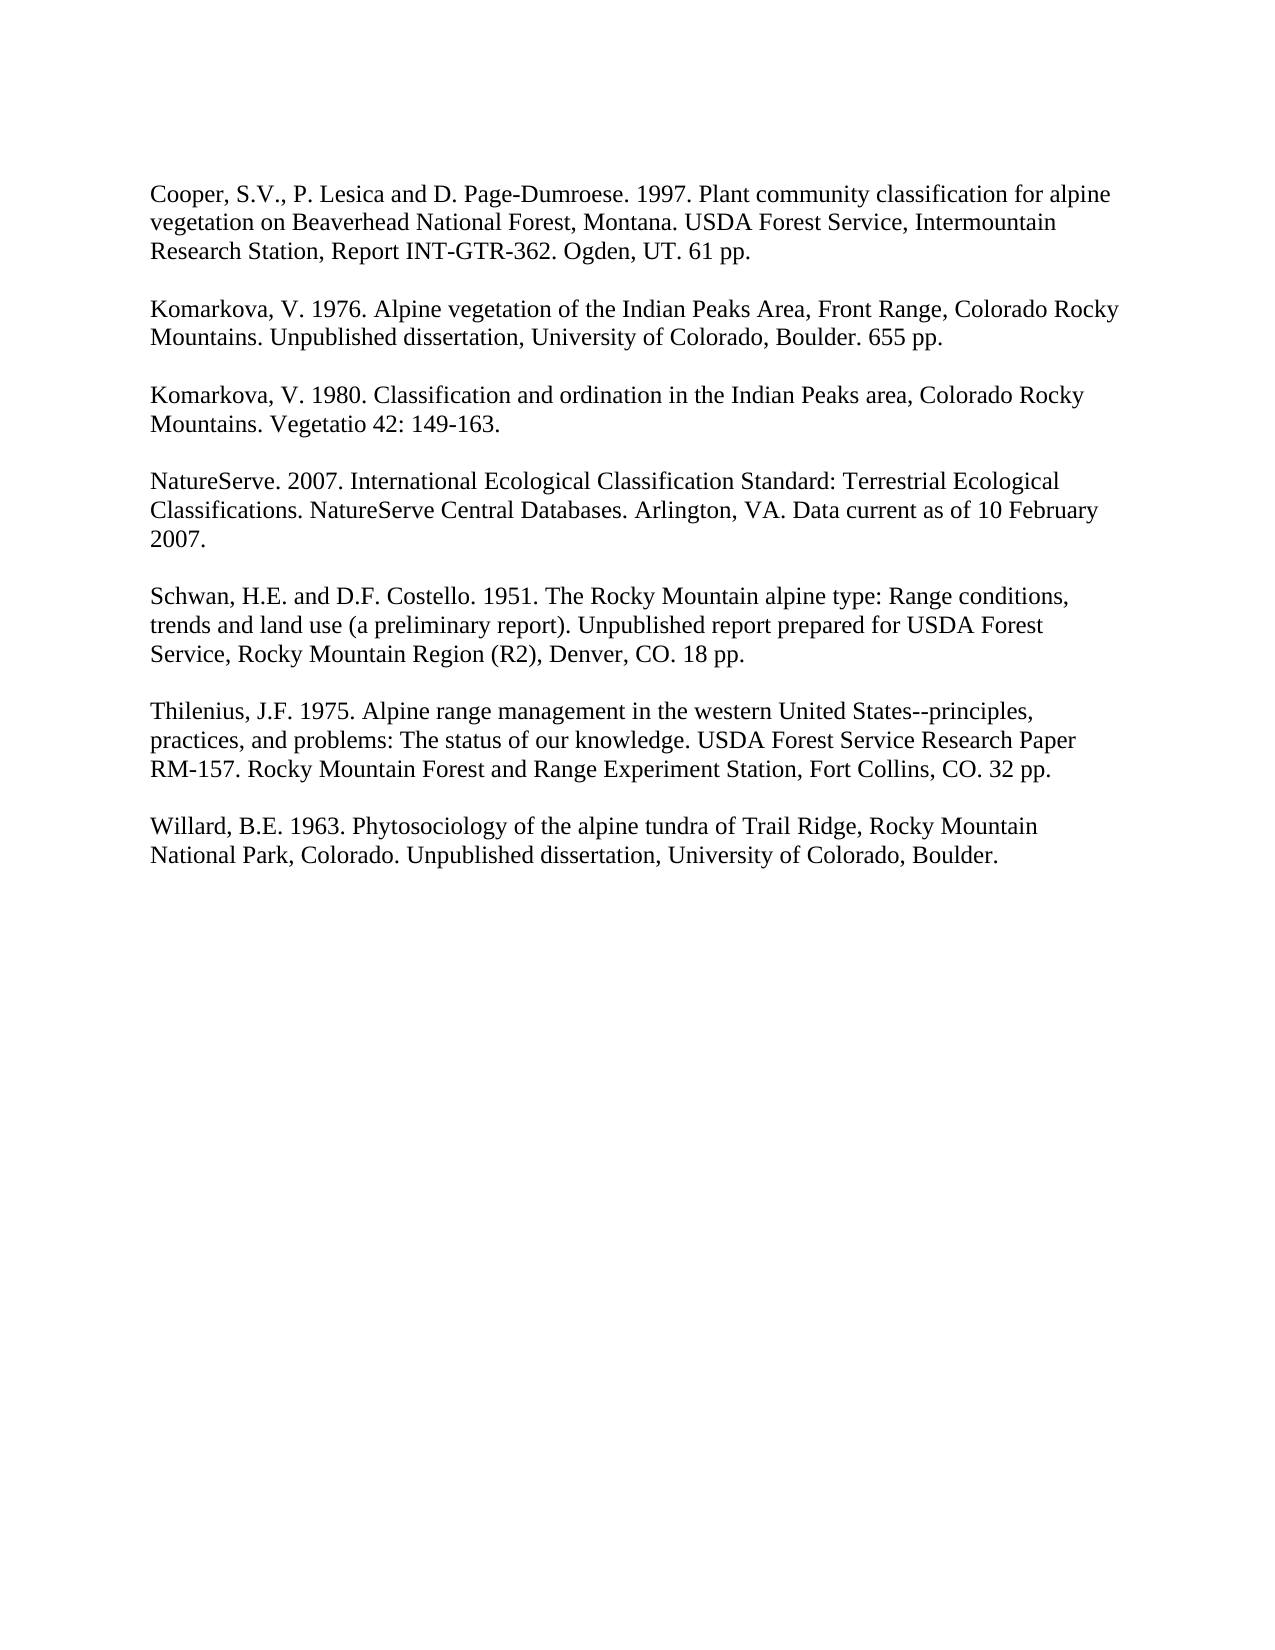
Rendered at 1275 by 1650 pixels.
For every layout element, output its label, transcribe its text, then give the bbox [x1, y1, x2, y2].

text Thilenius, J.F. 1975. Alpine range management in the western United States--principles, practices, and problems: The status of our knowledge. USDA Forest Service Research Paper RM-157. Rocky Mountain Forest and Range Experiment Station, Fort Collins, CO. 32 pp. [150, 696, 1125, 782]
text Schwan, H.E. and D.F. Costello. 1951. The Rocky Mountain alpine type: Range conditions, trends and land use (a preliminary report). Unpublished report prepared for USDA Forest Service, Rocky Mountain Region (R2), Denver, CO. 18 pp. [150, 581, 1125, 667]
text Willard, B.E. 1963. Phytosociology of the alpine tundra of Trail Ridge, Rocky Mountain National Park, Colorado. Unpublished dissertation, University of Colorado, Boulder. [150, 811, 1125, 869]
text NatureServe. 2007. International Ecological Classification Standard: Terrestrial Ecological Classifications. NatureServe Central Databases. Arlington, VA. Data current as of 10 February 2007. [150, 466, 1125, 552]
text Komarkova, V. 1980. Classification and ordination in the Indian Peaks area, Colorado Rocky Mountains. Vegetatio 42: 149-163. [150, 380, 1125, 437]
text Cooper, S.V., P. Lesica and D. Page-Dumroese. 1997. Plant community classification for alpine vegetation on Beaverhead National Forest, Montana. USDA Forest Service, Intermountain Research Station, Report INT-GTR-362. Ogden, UT. 61 pp. [150, 179, 1125, 265]
text Komarkova, V. 1976. Alpine vegetation of the Indian Peaks Area, Front Range, Colorado Rocky Mountains. Unpublished dissertation, University of Colorado, Boulder. 655 pp. [150, 294, 1125, 351]
